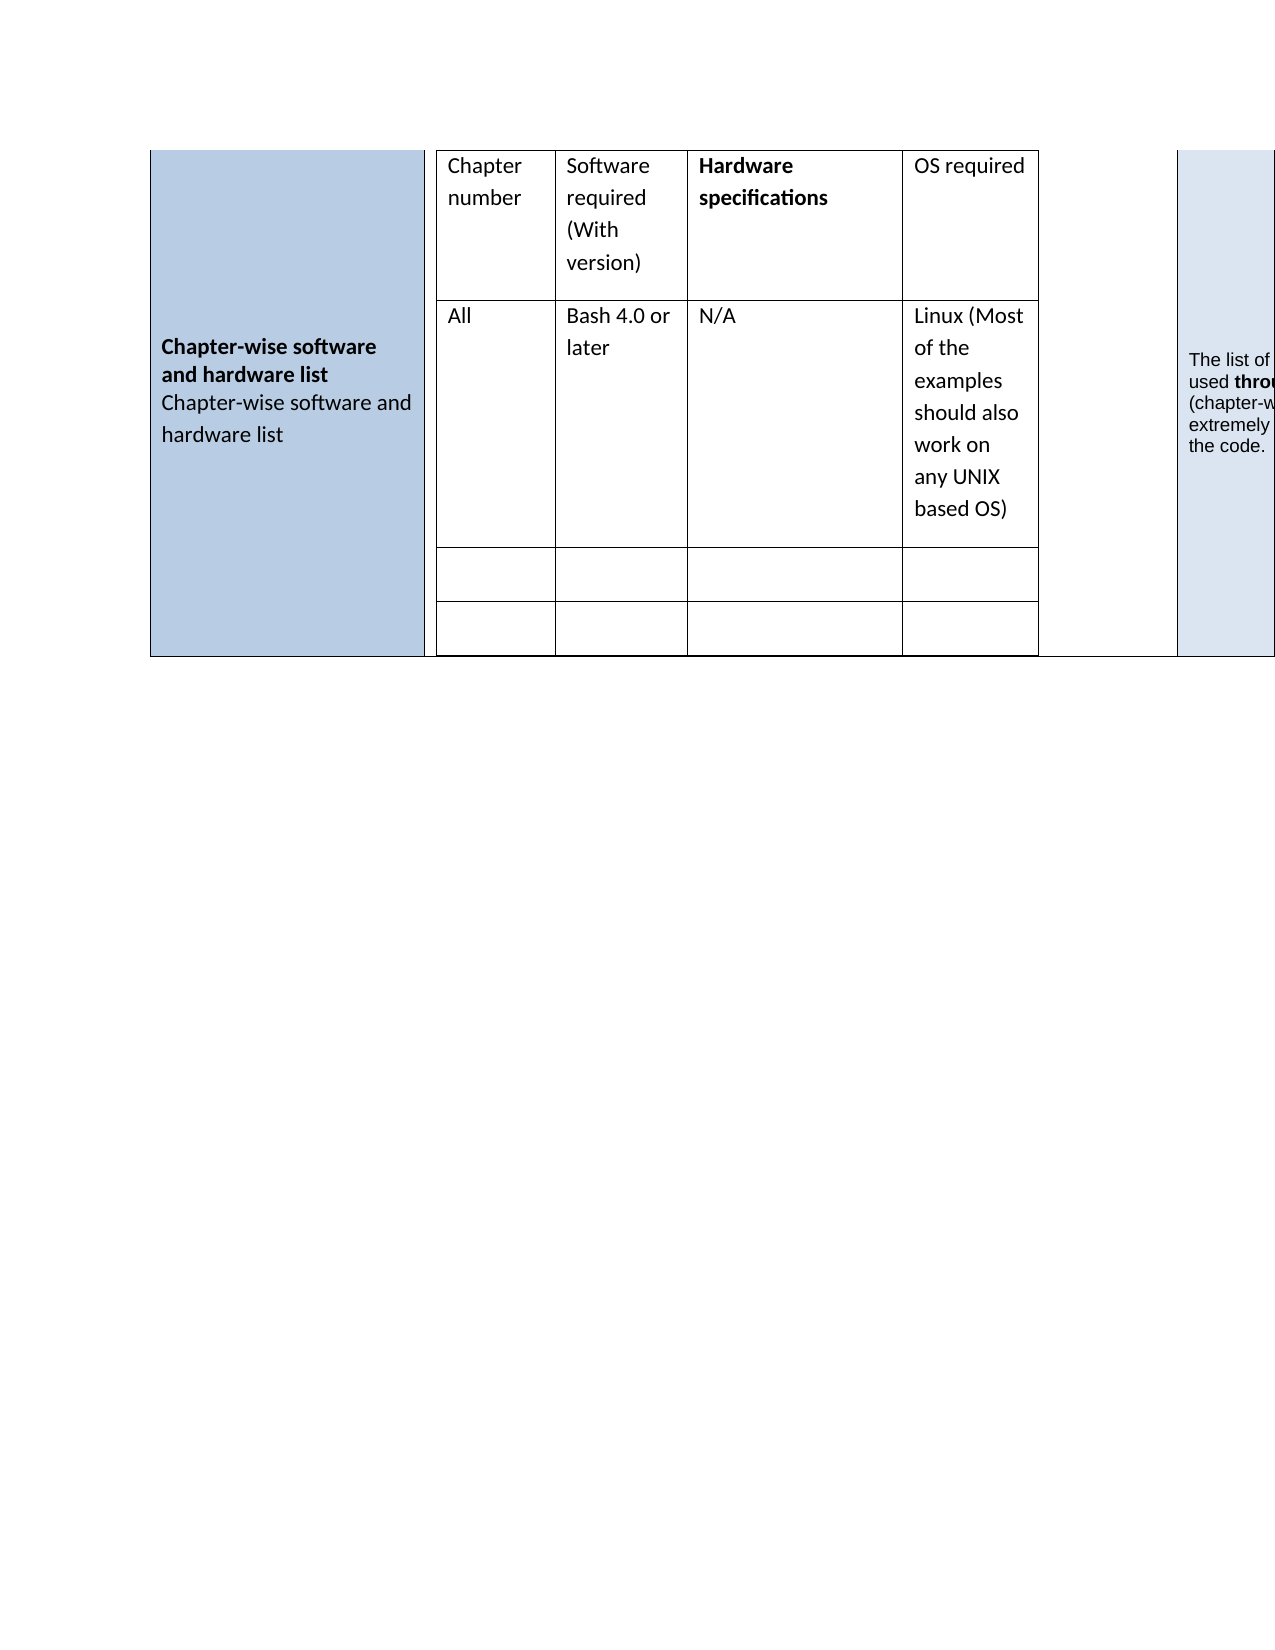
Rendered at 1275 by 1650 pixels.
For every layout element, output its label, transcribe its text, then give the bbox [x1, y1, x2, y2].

table_header [556, 301, 687, 547]
table_header [903, 548, 1038, 601]
table_header [688, 151, 902, 300]
table_header [688, 602, 902, 655]
table_header [437, 301, 555, 547]
table_header [437, 548, 555, 601]
table_header [903, 602, 1038, 655]
table_header [903, 301, 1038, 547]
table_header [556, 602, 687, 655]
table_header [437, 602, 555, 655]
table_header Chapter-wise software and hardware list Chapter-wise software and hardware list [151, 150, 424, 656]
table_header [688, 548, 902, 601]
table_header The list of software and hardware used throughout the book (chapter-wise, if possible), this is extremely important for testing the code. [1178, 150, 1274, 656]
table_header [903, 151, 1038, 300]
table_header [437, 151, 555, 300]
table_header [425, 150, 436, 656]
table_header [556, 151, 687, 300]
table_header [1039, 150, 1177, 656]
table_header [556, 548, 687, 601]
table_header [688, 301, 902, 547]
